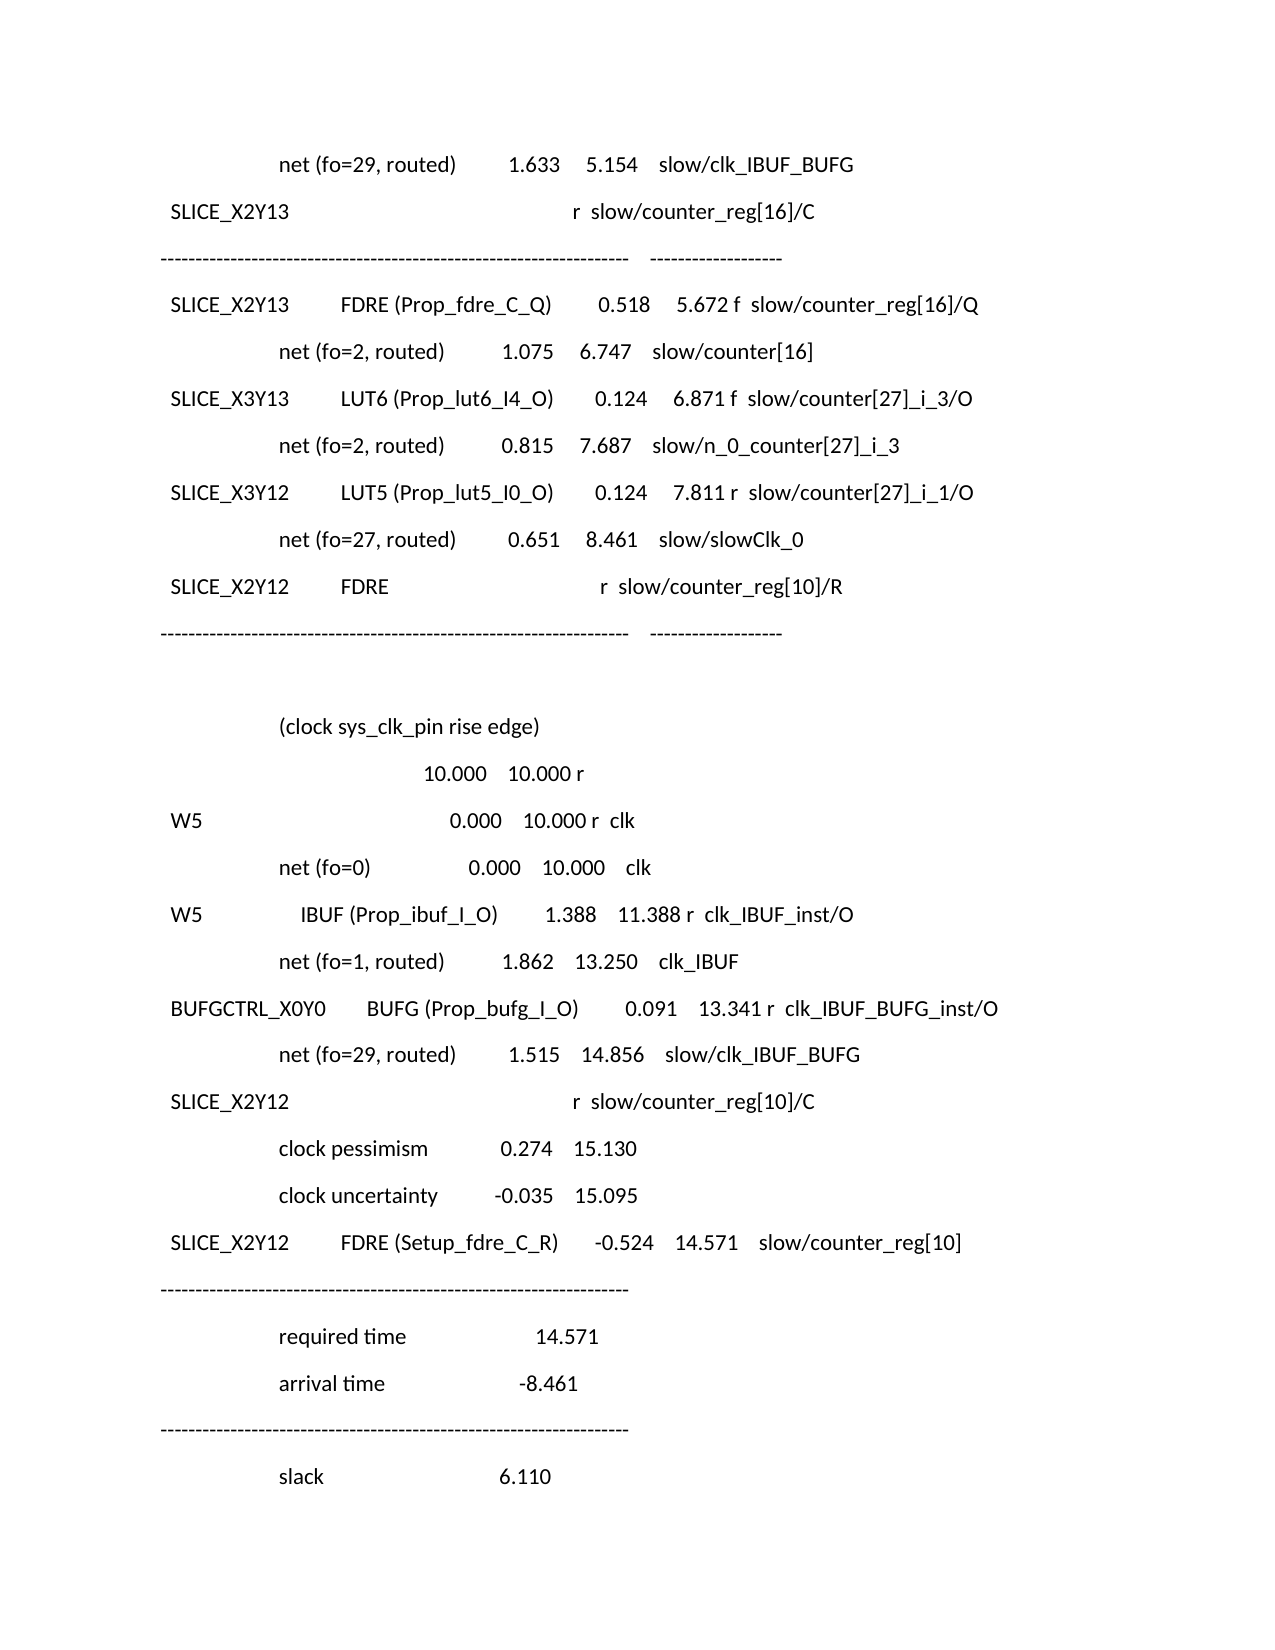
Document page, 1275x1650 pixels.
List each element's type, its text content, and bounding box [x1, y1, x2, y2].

text 10.000 10.000 r [150, 759, 1125, 787]
text ------------------------------------------------------------------- [150, 1416, 1125, 1444]
text net (fo=2, routed) 1.075 6.747 slow/counter[16] [150, 337, 1125, 366]
text net (fo=1, routed) 1.862 13.250 clk_IBUF [150, 947, 1125, 975]
text net (fo=29, routed) 1.515 14.856 slow/clk_IBUF_BUFG [150, 1041, 1125, 1069]
text ------------------------------------------------------------------- ------------------- [150, 619, 1125, 647]
text ------------------------------------------------------------------- ------------------- [150, 244, 1125, 272]
text W5 0.000 10.000 r clk [150, 806, 1125, 834]
text SLICE_X3Y13 LUT6 (Prop_lut6_I4_O) 0.124 6.871 f slow/counter[27]_i_3/O [150, 384, 1125, 412]
text clock uncertainty -0.035 15.095 [150, 1181, 1125, 1209]
text SLICE_X2Y13 r slow/counter_reg[16]/C [150, 197, 1125, 225]
text net (fo=27, routed) 0.651 8.461 slow/slowClk_0 [150, 525, 1125, 553]
text BUFGCTRL_X0Y0 BUFG (Prop_bufg_I_O) 0.091 13.341 r clk_IBUF_BUFG_inst/O [150, 994, 1125, 1022]
text net (fo=2, routed) 0.815 7.687 slow/n_0_counter[27]_i_3 [150, 431, 1125, 459]
text W5 IBUF (Prop_ibuf_I_O) 1.388 11.388 r clk_IBUF_inst/O [150, 900, 1125, 928]
text clock pessimism 0.274 15.130 [150, 1134, 1125, 1162]
text arrival time -8.461 [150, 1369, 1125, 1397]
text SLICE_X2Y13 FDRE (Prop_fdre_C_Q) 0.518 5.672 f slow/counter_reg[16]/Q [150, 291, 1125, 319]
text required time 14.571 [150, 1322, 1125, 1350]
text ------------------------------------------------------------------- [150, 1275, 1125, 1303]
text (clock sys_clk_pin rise edge) [150, 712, 1125, 741]
text SLICE_X2Y12 FDRE (Setup_fdre_C_R) -0.524 14.571 slow/counter_reg[10] [150, 1228, 1125, 1256]
text SLICE_X2Y12 r slow/counter_reg[10]/C [150, 1087, 1125, 1116]
text net (fo=29, routed) 1.633 5.154 slow/clk_IBUF_BUFG [150, 150, 1125, 178]
text SLICE_X3Y12 LUT5 (Prop_lut5_I0_O) 0.124 7.811 r slow/counter[27]_i_1/O [150, 478, 1125, 506]
text slack 6.110 [150, 1462, 1125, 1491]
text SLICE_X2Y12 FDRE r slow/counter_reg[10]/R [150, 572, 1125, 600]
text net (fo=0) 0.000 10.000 clk [150, 853, 1125, 881]
